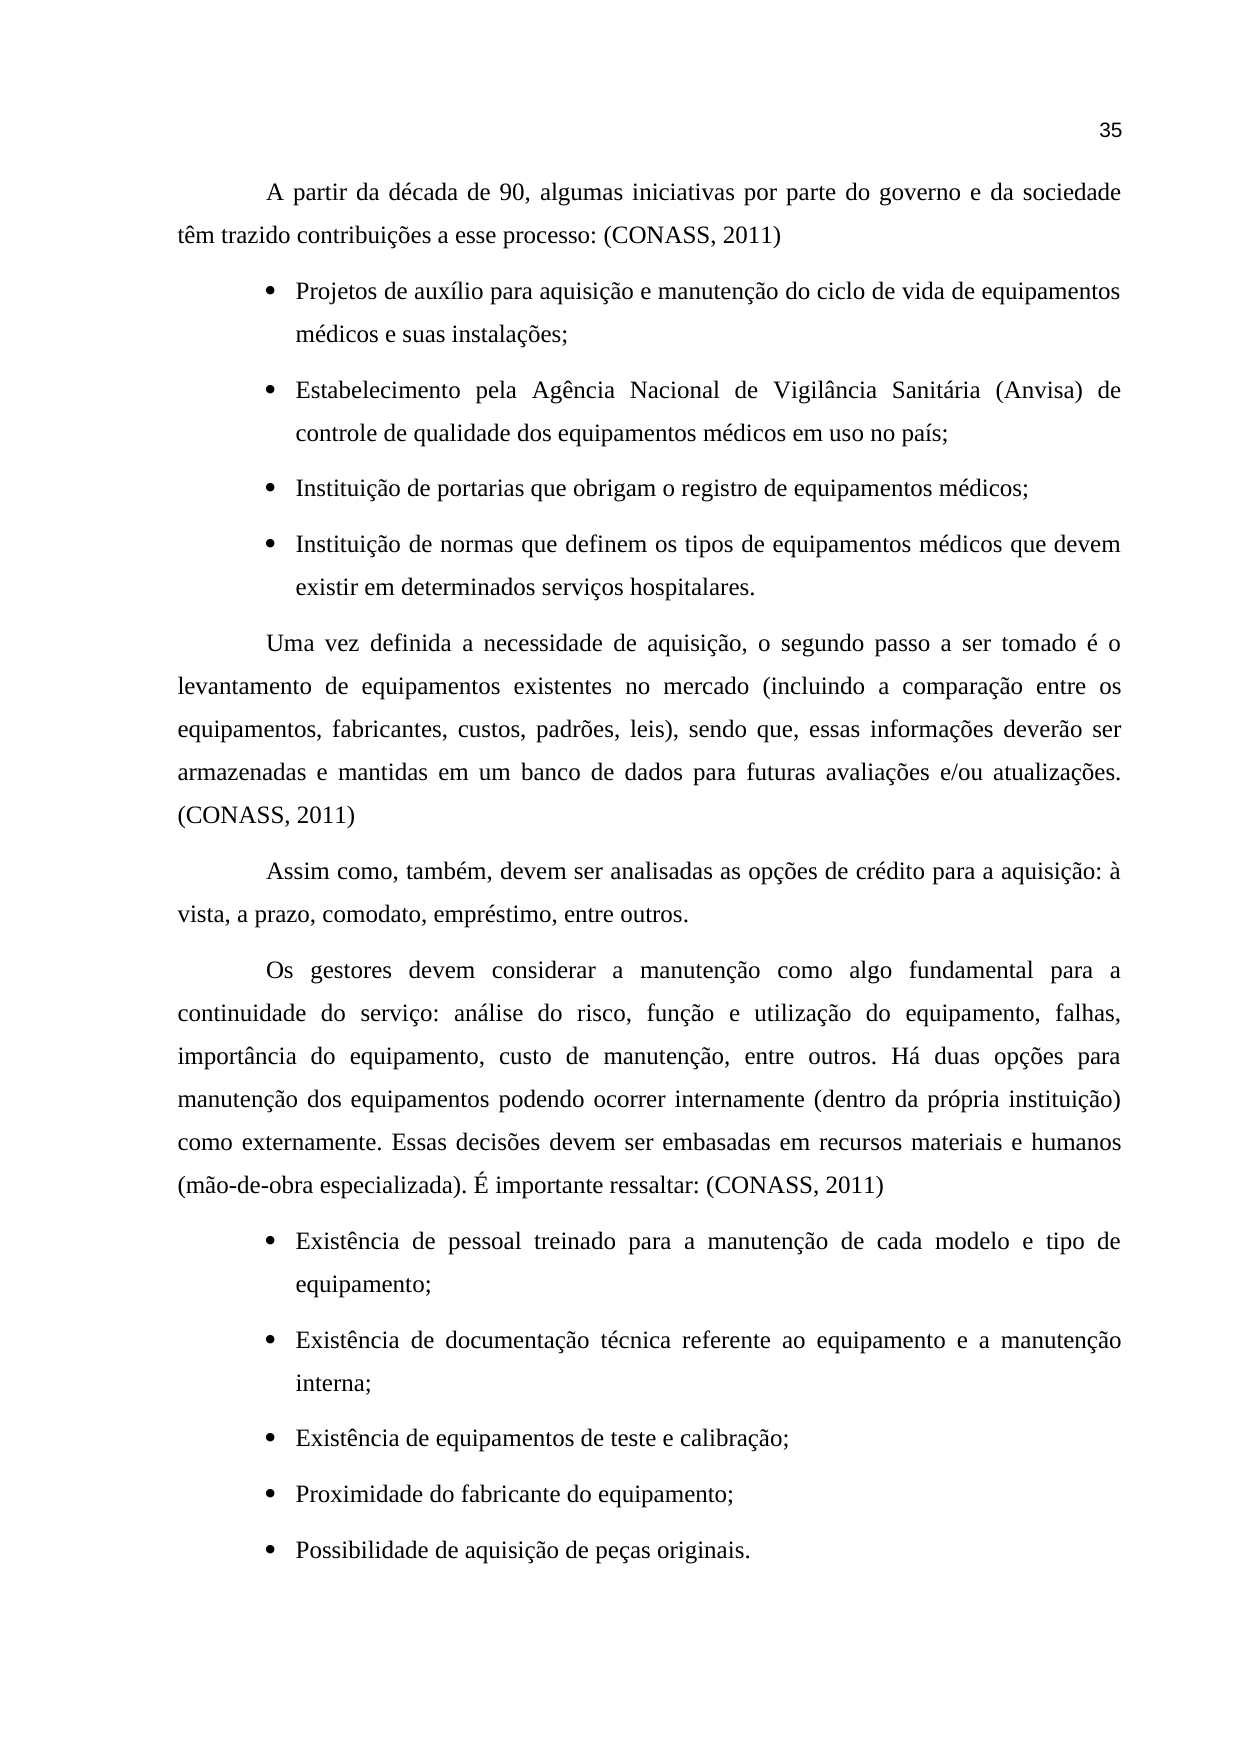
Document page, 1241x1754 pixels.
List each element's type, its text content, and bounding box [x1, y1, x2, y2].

list Instituição de normas que definem os tipos de equipamentos médicos que devem existir em determinados serviços hospitalares. [266, 529, 1122, 601]
list Existência de pessoal treinado para a manutenção de cada modelo e tipo de equipamento; [266, 1226, 1122, 1298]
list Possibilidade de aquisição de peças originais. [266, 1535, 1122, 1563]
text Assim como, também, devem ser analisadas as opções de crédito para a aquisição: à vista, a prazo, comodato, empréstimo, entre outros. [177, 856, 1122, 928]
list Existência de equipamentos de teste e calibração; [266, 1423, 1122, 1452]
list Estabelecimento pela Agência Nacional de Vigilância Sanitária (Anvisa) de controle de qualidade dos equipamentos médicos em uso no país; [266, 375, 1122, 447]
text Uma vez definida a necessidade de aquisição, o segundo passo a ser tomado é o levantamento de equipamentos existentes no mercado (incluindo a comparação entre os equipamentos, fabricantes, custos, padrões, leis), sendo que, essas informações deverão ser armazenadas e mantidas em um banco de dados para futuras avaliações e/ou atualizações. (CONASS, 2011) [177, 628, 1122, 829]
list Projetos de auxílio para aquisição e manutenção do ciclo de vida de equipamentos médicos e suas instalações; [266, 276, 1122, 348]
list Proximidade do fabricante do equipamento; [266, 1479, 1122, 1508]
text Os gestores devem considerar a manutenção como algo fundamental para a continuidade do serviço: análise do risco, função e utilização do equipamento, falhas, importância do equipamento, custo de manutenção, entre outros. Há duas opções para manutenção dos equipamentos podendo ocorrer internamente (dentro da própria instituição) como externamente. Essas decisões devem ser embasadas em recursos materiais e humanos (mão-de-obra especializada). É importante ressaltar: (CONASS, 2011) [177, 955, 1122, 1199]
list Instituição de portarias que obrigam o registro de equipamentos médicos; [266, 473, 1122, 502]
list Existência de documentação técnica referente ao equipamento e a manutenção interna; [266, 1325, 1122, 1397]
text A partir da década de 90, algumas iniciativas por parte do governo e da sociedade têm trazido contribuições a esse processo: (CONASS, 2011) [177, 177, 1122, 249]
